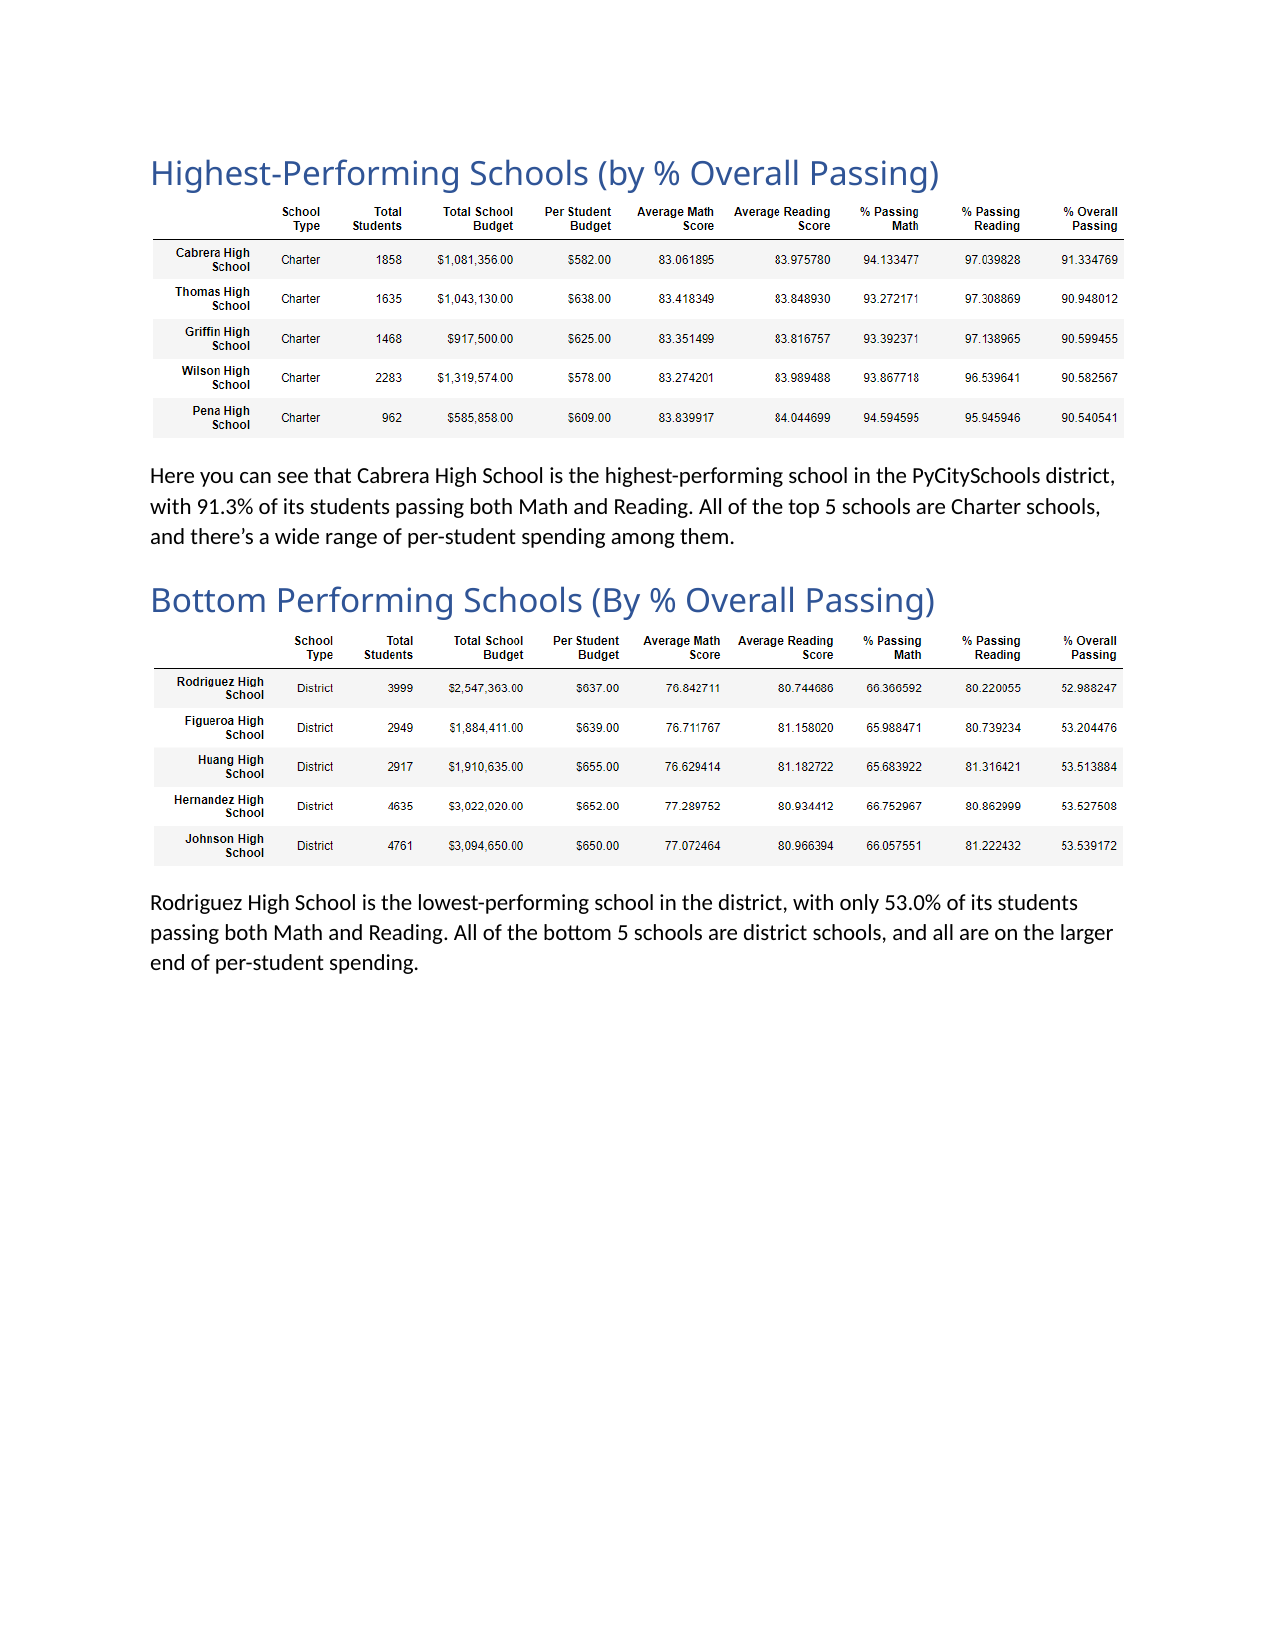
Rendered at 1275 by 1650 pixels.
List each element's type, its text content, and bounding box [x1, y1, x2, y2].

picture [150, 626, 1125, 869]
text Highest-Performing Schools (by % Overall Passing) [150, 150, 1125, 197]
text Here you can see that Cabrera High School is the highest-performing school in the PyCitySchools district, with 91.3% of its students passing both Math and Reading. All of the top 5 schools are Charter schools, and there’s a wide range of per-student spending among them. [150, 462, 1125, 550]
picture [150, 197, 1125, 443]
subtitle Bottom Performing Schools (By % Overall Passing) [150, 577, 1125, 623]
text Rodriguez High School is the lowest-performing school in the district, with only 53.0% of its students passing both Math and Reading. All of the bottom 5 schools are district schools, and all are on the larger end of per-student spending. [150, 888, 1125, 976]
